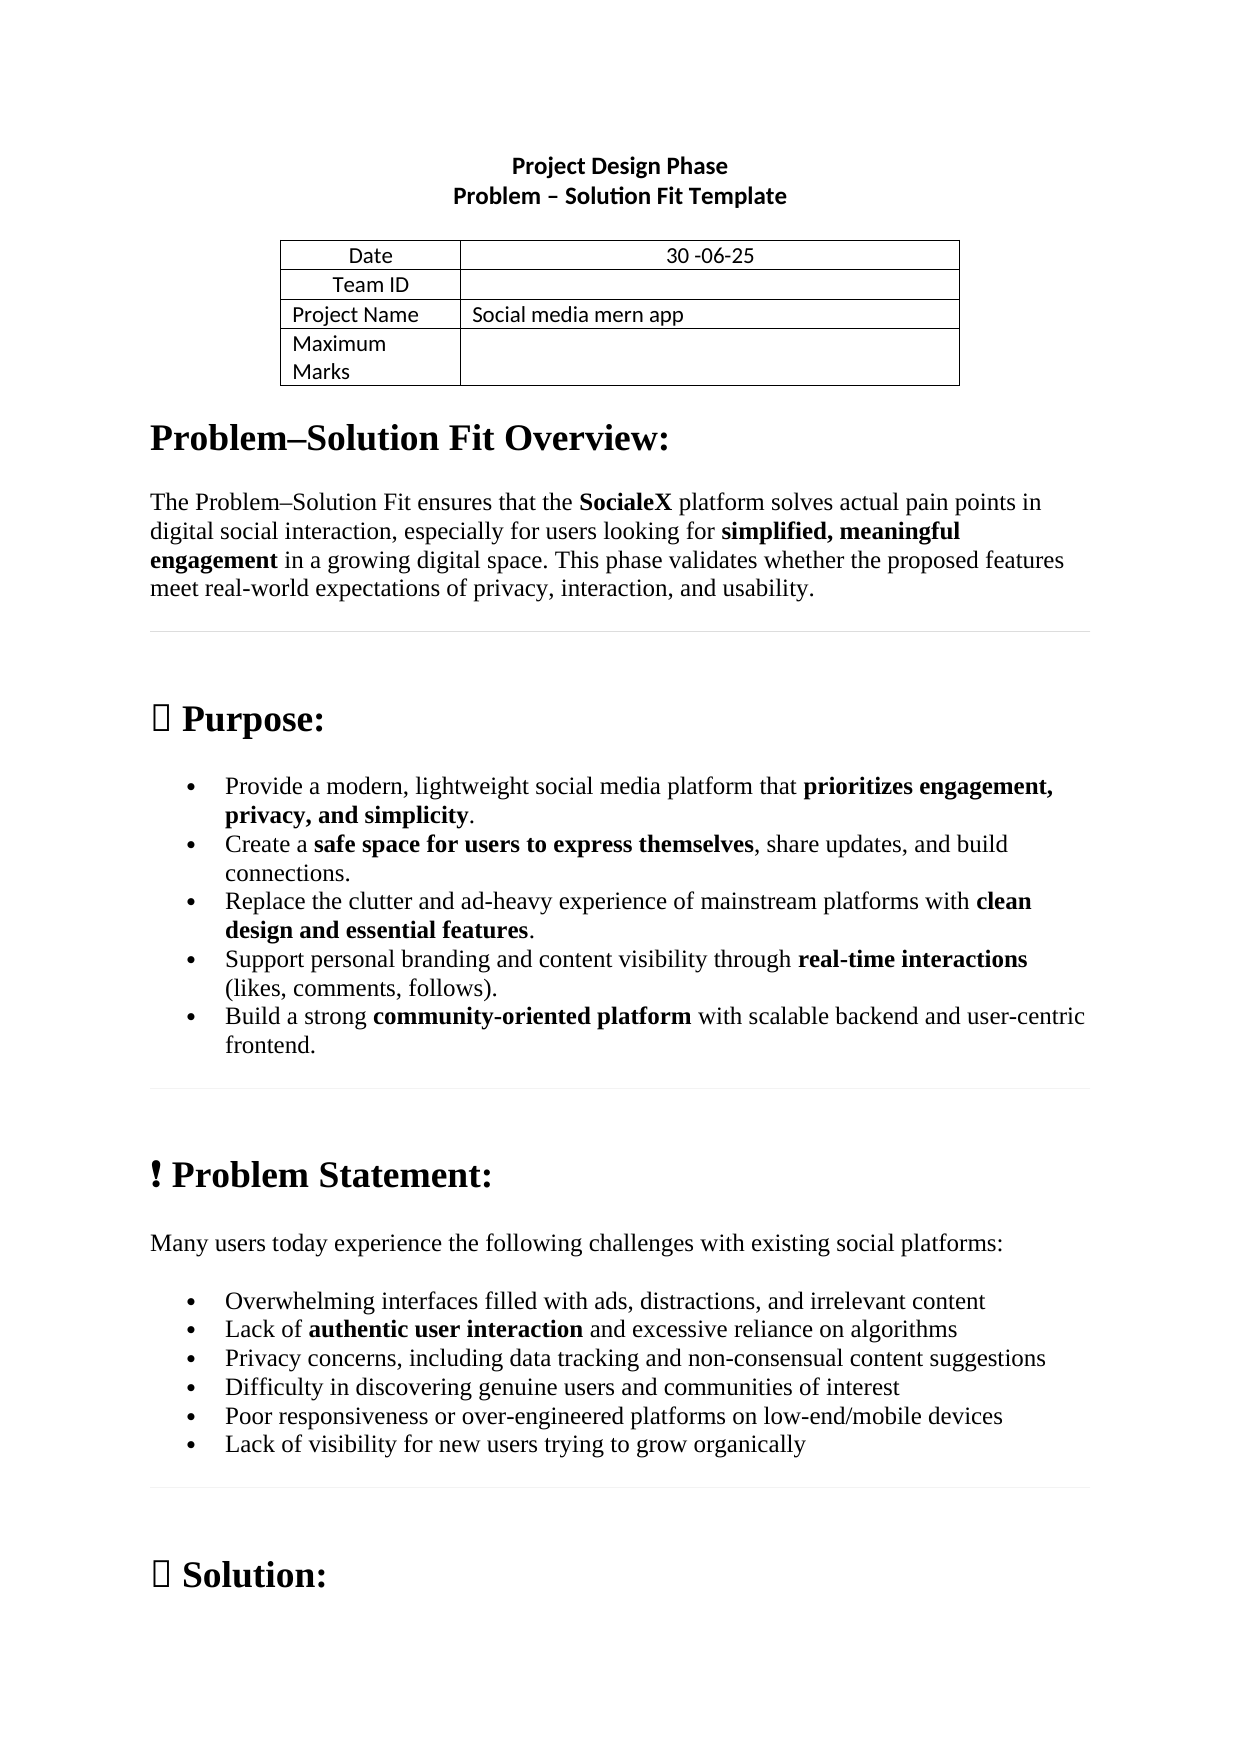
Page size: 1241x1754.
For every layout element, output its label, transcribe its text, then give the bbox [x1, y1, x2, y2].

table_cell [461, 329, 959, 385]
table_header Date [281, 241, 460, 269]
list Lack of authentic user interaction and excessive reliance on algorithms [187, 1314, 1090, 1343]
list Overwhelming interfaces filled with ads, distractions, and irrelevant content [187, 1286, 1090, 1314]
table_cell Maximum Marks [281, 329, 460, 385]
table_header 30 -06-25 [461, 241, 959, 269]
text The Problem–Solution Fit ensures that the SocialeX platform solves actual pain points in digital social interaction, especially for users looking for simplified, meaningful engagement in a growing digital space. This phase validates whether the proposed features meet real-world expectations of privacy, interaction, and usability. [150, 487, 1090, 602]
list Lack of visibility for new users trying to grow organically [187, 1429, 1090, 1458]
text ✅ Solution: [150, 1547, 1090, 1598]
table_cell Project Name [281, 300, 460, 328]
list Support personal branding and content visibility through real-time interactions (likes, comments, follows). [187, 944, 1090, 1001]
table_cell Social media mern app [461, 300, 959, 328]
table_cell Team ID [281, 270, 460, 299]
list Build a strong community-oriented platform with scalable backend and user-centric frontend. [187, 1001, 1090, 1059]
table_cell [461, 270, 959, 299]
list Provide a modern, lightweight social media platform that prioritizes engagement, privacy, and simplicity. [187, 771, 1090, 829]
text 🎯 Purpose: [150, 691, 1090, 742]
list Difficulty in discovering genuine users and communities of interest [187, 1372, 1090, 1401]
list Replace the clutter and ad-heavy experience of mainstream platforms with clean design and essential features. [187, 886, 1090, 944]
text Many users today experience the following challenges with existing social platforms: [150, 1228, 1090, 1257]
text Problem – Solution Fit Template [150, 181, 1090, 211]
text Problem–Solution Fit Overview: [150, 415, 1090, 458]
list Create a safe space for users to express themselves, share updates, and build connections. [187, 829, 1090, 886]
text Project Design Phase [150, 150, 1090, 181]
text ❗ Problem Statement: [150, 1148, 1090, 1199]
list Privacy concerns, including data tracking and non-consensual content suggestions [187, 1343, 1090, 1372]
list Poor responsiveness or over-engineered platforms on low-end/mobile devices [187, 1401, 1090, 1429]
